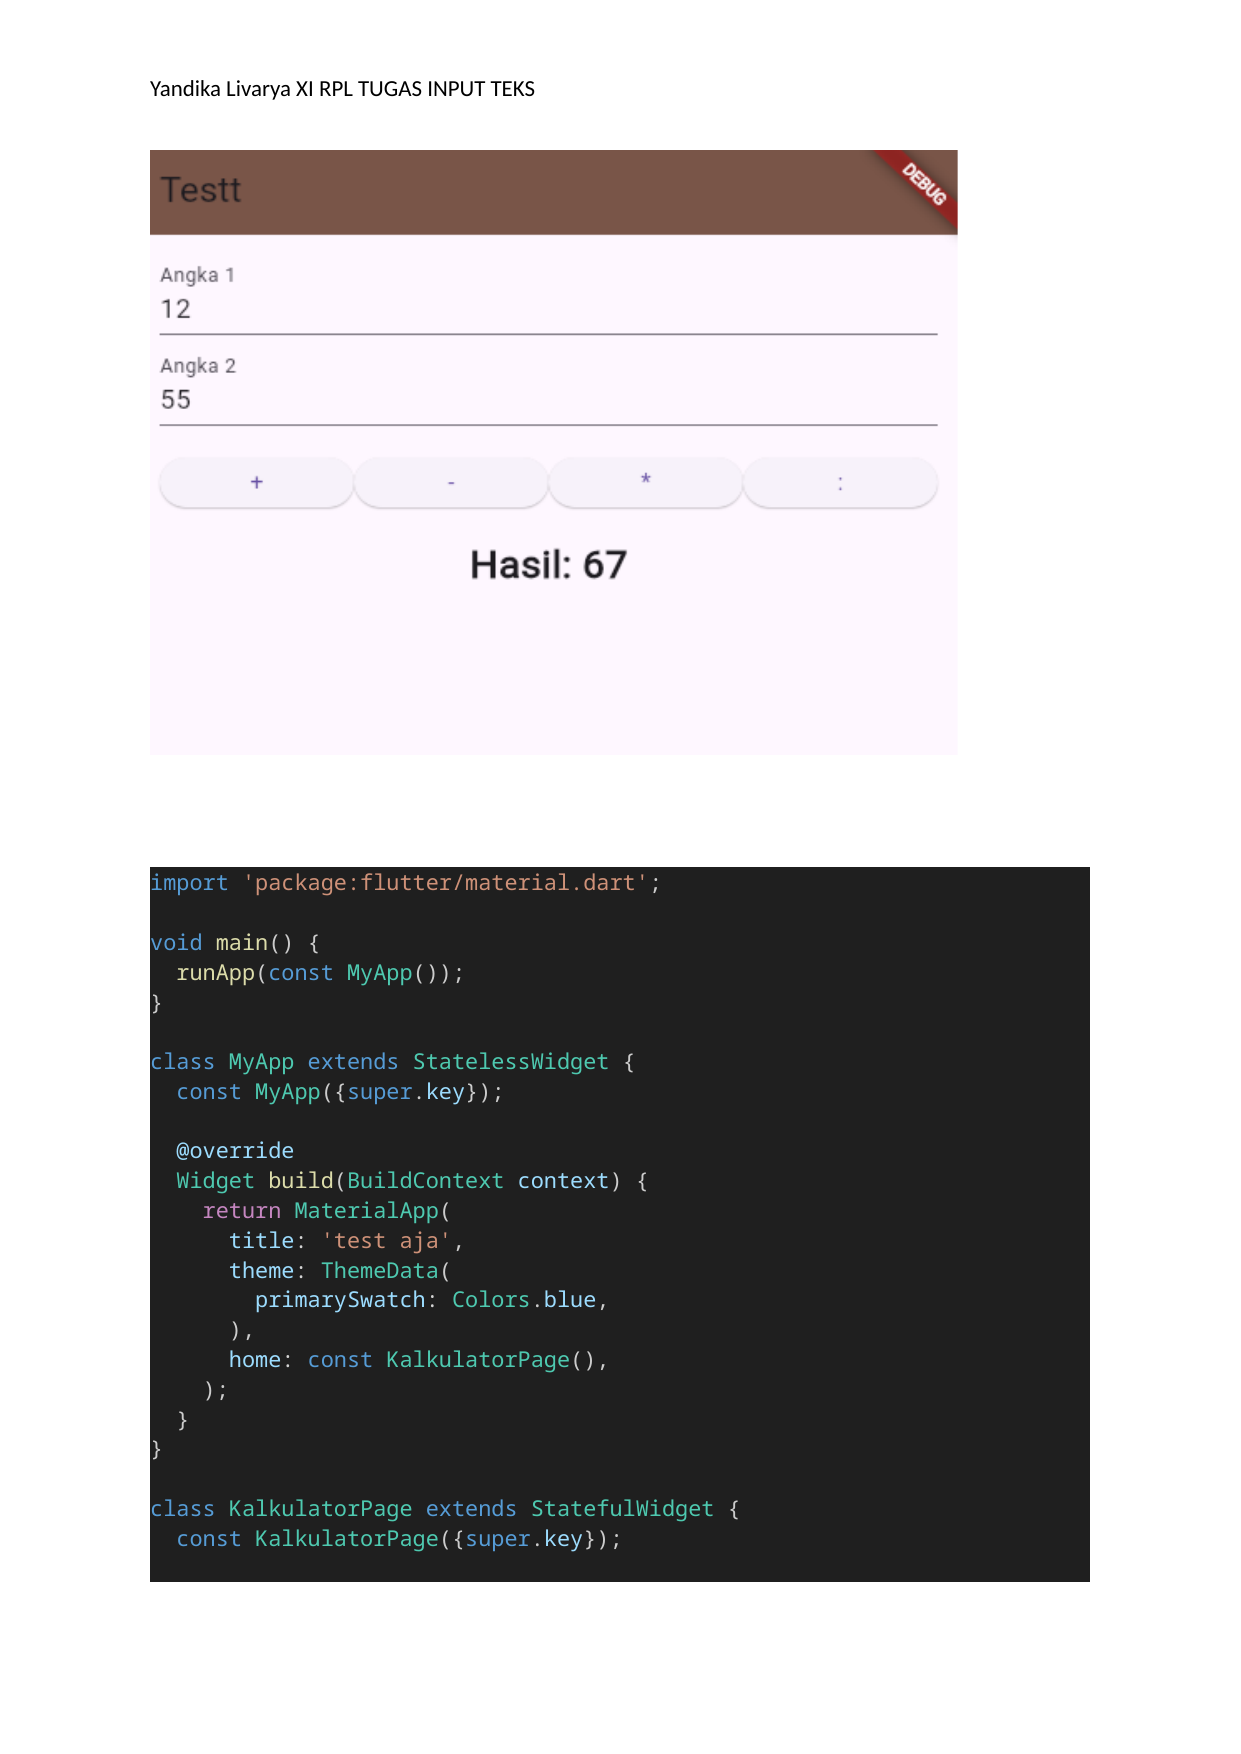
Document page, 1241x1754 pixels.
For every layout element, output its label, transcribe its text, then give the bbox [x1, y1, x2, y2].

text const KalkulatorPage({super.key}); [150, 1523, 1090, 1552]
text class MyApp extends StatelessWidget { [150, 1046, 1090, 1076]
text return MaterialApp( [150, 1195, 1090, 1225]
text } [150, 1433, 1090, 1463]
text title: 'test aja', [150, 1225, 1090, 1254]
text void main() { [150, 927, 1090, 957]
picture [150, 150, 958, 755]
text const MyApp({super.key}); [150, 1076, 1090, 1106]
text import 'package:flutter/material.dart'; [150, 867, 1090, 897]
text runApp(const MyApp()); [150, 957, 1090, 986]
text home: const KalkulatorPage(), [150, 1344, 1090, 1374]
text ); [150, 1374, 1090, 1403]
text @override [150, 1135, 1090, 1165]
text primarySwatch: Colors.blue, [150, 1284, 1090, 1314]
text } [150, 986, 1090, 1016]
text ), [150, 1314, 1090, 1344]
text theme: ThemeData( [150, 1254, 1090, 1284]
text class KalkulatorPage extends StatefulWidget { [150, 1493, 1090, 1523]
text } [150, 1403, 1090, 1433]
text Widget build(BuildContext context) { [150, 1165, 1090, 1195]
